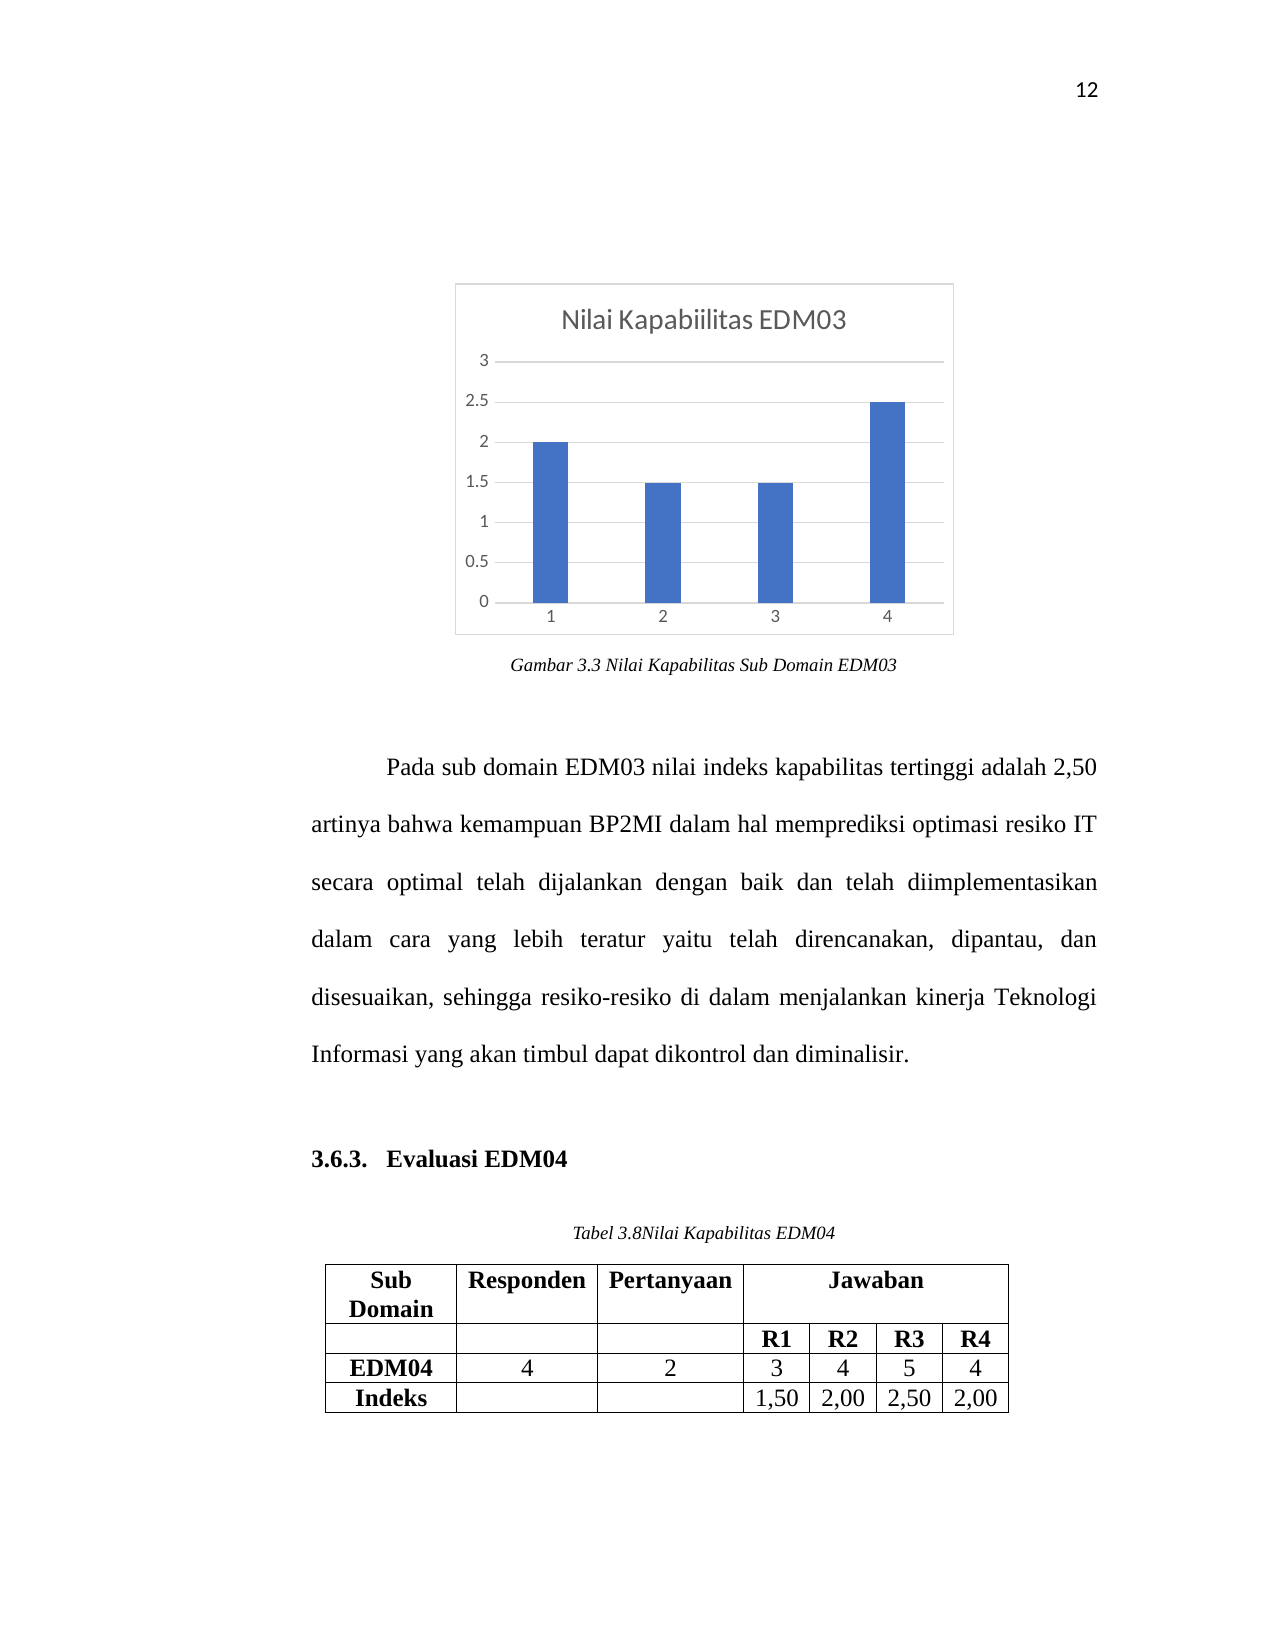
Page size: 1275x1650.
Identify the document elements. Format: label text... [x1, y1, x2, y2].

table_cell EDM04 [326, 1354, 456, 1382]
table_cell R3 [877, 1324, 942, 1352]
table_cell 5 [877, 1354, 942, 1382]
table_cell 1,50 [744, 1383, 809, 1412]
table_header Sub Domain [326, 1265, 456, 1323]
table_header Pertanyaan [598, 1265, 743, 1323]
table_cell 4 [943, 1354, 1008, 1382]
table_cell 4 [810, 1354, 876, 1382]
table_cell Indeks [326, 1383, 456, 1412]
subtitle Evaluasi EDM04 [311, 1144, 1098, 1172]
table_cell 2,50 [877, 1383, 942, 1412]
table_cell [457, 1383, 597, 1412]
table_cell R1 [744, 1324, 809, 1352]
table_cell [598, 1324, 743, 1352]
table_header Jawaban [744, 1265, 1008, 1323]
table_cell 2 [598, 1354, 743, 1382]
table_cell [598, 1383, 743, 1412]
table_cell [457, 1324, 597, 1352]
table_cell 4 [457, 1354, 597, 1382]
table_cell [326, 1324, 456, 1352]
table_header Responden [457, 1265, 597, 1323]
table_cell R2 [810, 1324, 876, 1352]
table_cell 2,00 [810, 1383, 876, 1412]
table_cell 3 [744, 1354, 809, 1382]
table_cell R4 [943, 1324, 1008, 1352]
table_cell 2,00 [943, 1383, 1008, 1412]
text Pada sub domain EDM03 nilai indeks kapabilitas tertinggi adalah 2,50 artinya bahwa kemampuan BP2MI dalam hal memprediksi optimasi resiko IT secara optimal telah dijalankan dengan baik dan telah diimplementasikan dalam cara yang lebih teratur yaitu telah direncanakan, dipantau, dan disesuaikan, sehingga resiko-resiko di dalam menjalankan kinerja Teknologi Informasi yang akan timbul dapat dikontrol dan diminalisir. [311, 752, 1098, 1068]
